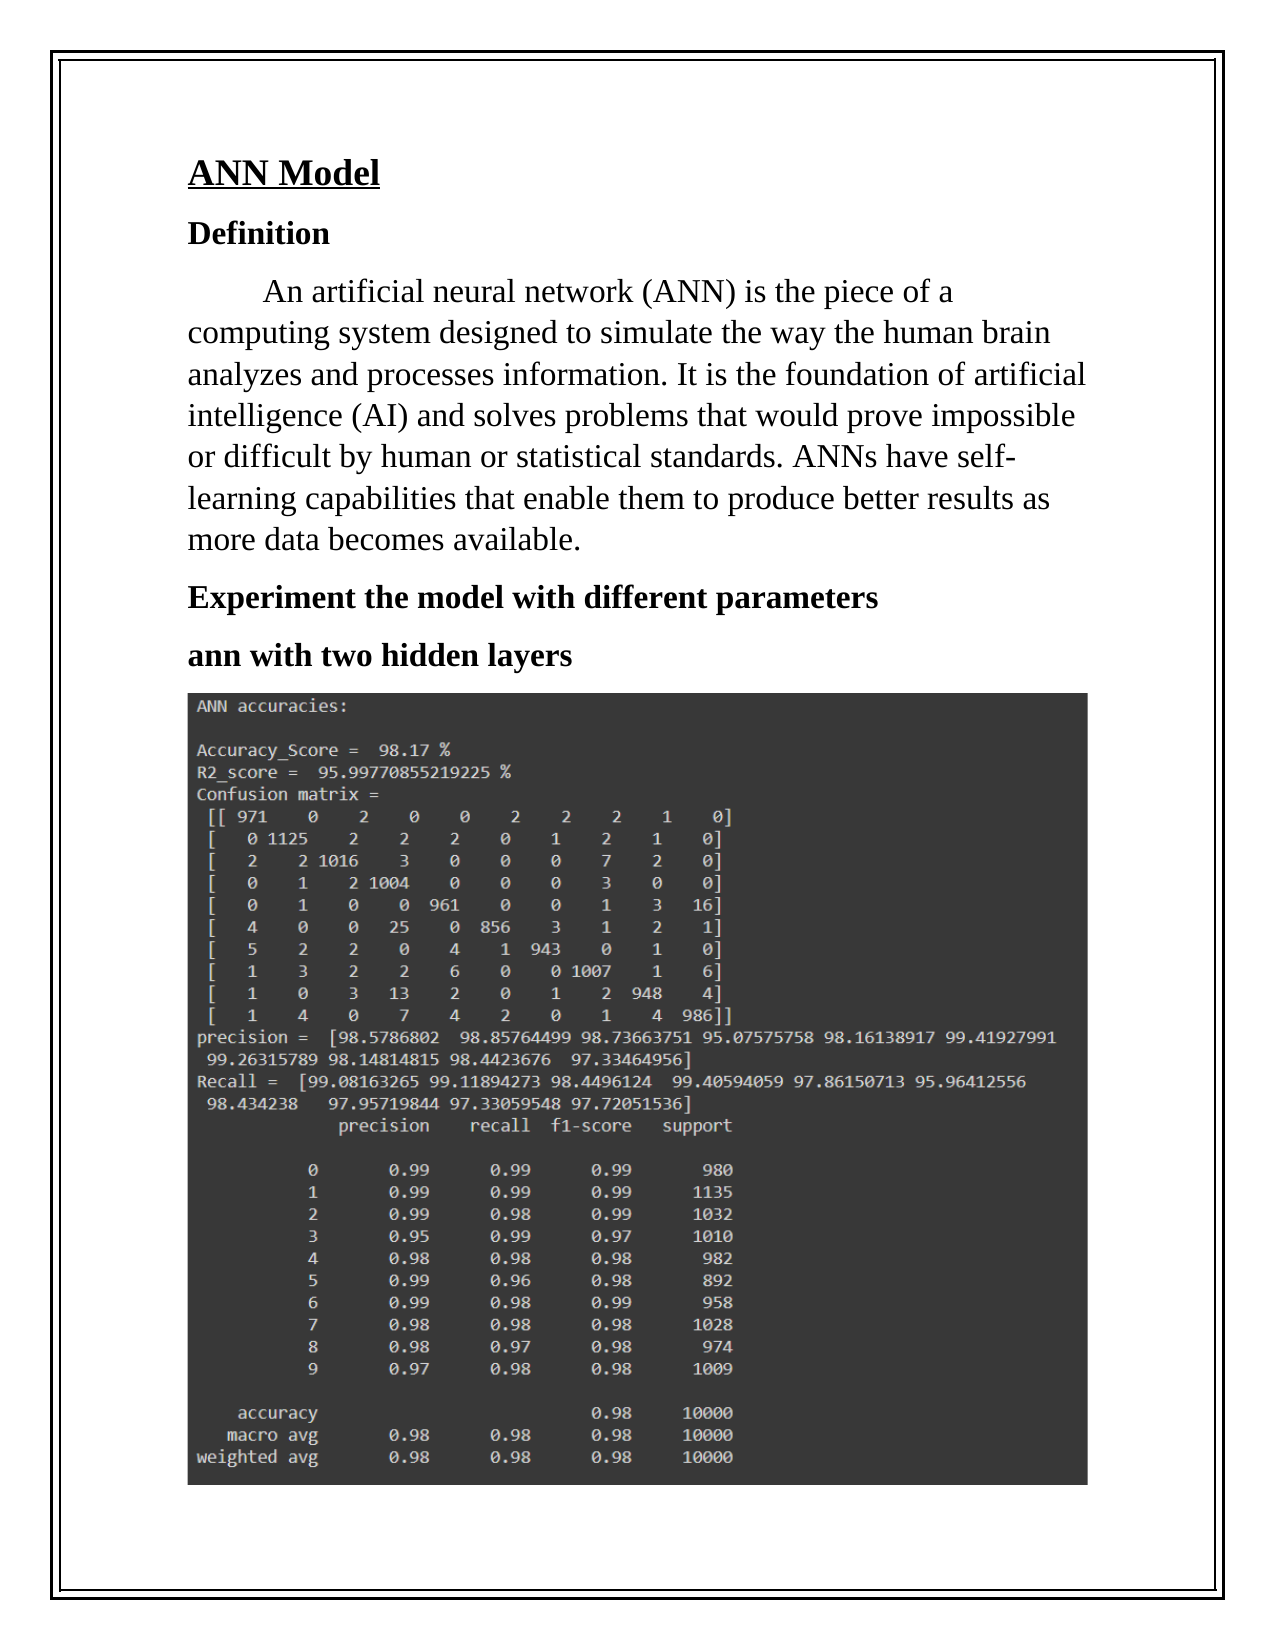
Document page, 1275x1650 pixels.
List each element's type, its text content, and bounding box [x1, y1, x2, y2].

text An artificial neural network (ANN) is the piece of a computing system designed to simulate the way the human brain analyzes and processes information. It is the foundation of artificial intelligence (AI) and solves problems that would prove impossible or difficult by human or statistical standards. ANNs have self-learning capabilities that enable them to produce better results as more data becomes available. [187, 271, 1087, 558]
text Experiment the model with different parameters [187, 577, 1087, 616]
text ann with two hidden layers [187, 635, 1087, 674]
text ANN Model [187, 150, 1087, 193]
picture [187, 693, 1088, 1485]
text Definition [187, 213, 1087, 252]
